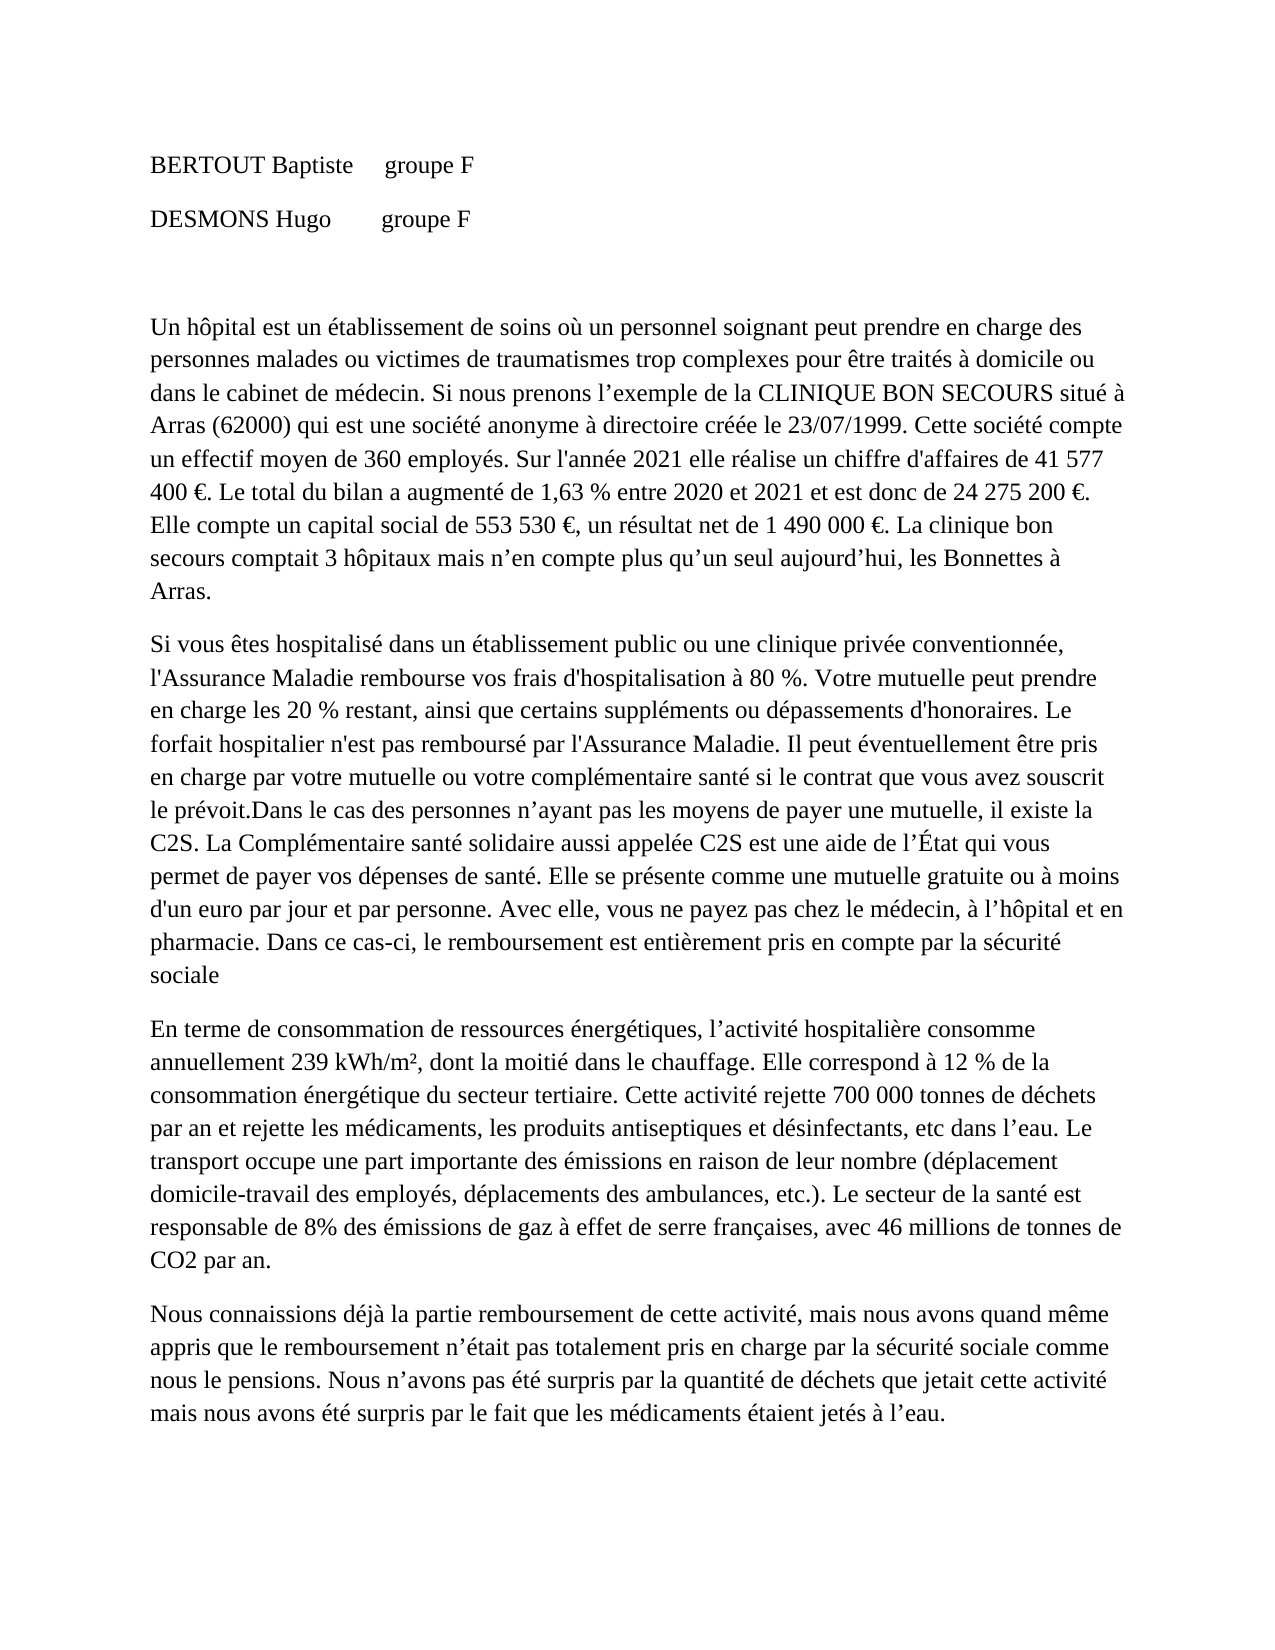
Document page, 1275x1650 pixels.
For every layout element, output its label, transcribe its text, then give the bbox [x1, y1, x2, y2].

text Nous connaissions déjà la partie remboursement de cette activité, mais nous avons quand même appris que le remboursement n’était pas totalement pris en charge par la sécurité sociale comme nous le pensions. Nous n’avons pas été surpris par la quantité de déchets que jetait cette activité mais nous avons été surpris par le fait que les médicaments étaient jetés à l’eau. [150, 1299, 1125, 1426]
text DESMONS Hugo groupe F [150, 204, 1125, 233]
text Un hôpital est un établissement de soins où un personnel soignant peut prendre en charge des personnes malades ou victimes de traumatismes trop complexes pour être traités à domicile ou dans le cabinet de médecin. Si nous prenons l’exemple de la CLINIQUE BON SECOURS situé à Arras (62000) qui est une société anonyme à directoire créée le 23/07/1999. Cette société compte un effectif moyen de 360 employés. Sur l'année 2021 elle réalise un chiffre d'affaires de 41 577 400 €. Le total du bilan a augmenté de 1,63 % entre 2020 et 2021 et est donc de 24 275 200 €. Elle compte un capital social de 553 530 €, un résultat net de 1 490 000 €. La clinique bon secours comptait 3 hôpitaux mais n’en compte plus qu’un seul aujourd’hui, les Bonnettes à Arras. [150, 312, 1125, 604]
text Si vous êtes hospitalisé dans un établissement public ou une clinique privée conventionnée, l'Assurance Maladie rembourse vos frais d'hospitalisation à 80 %. Votre mutuelle peut prendre en charge les 20 % restant, ainsi que certains suppléments ou dépassements d'honoraires. Le forfait hospitalier n'est pas remboursé par l'Assurance Maladie. Il peut éventuellement être pris en charge par votre mutuelle ou votre complémentaire santé si le contrat que vous avez souscrit le prévoit.Dans le cas des personnes n’ayant pas les moyens de payer une mutuelle, il existe la C2S. La Complémentaire santé solidaire aussi appelée C2S est une aide de l’État qui vous permet de payer vos dépenses de santé. Elle se présente comme une mutuelle gratuite ou à moins d'un euro par jour et par personne. Avec elle, vous ne payez pas chez le médecin, à l’hôpital et en pharmacie. Dans ce cas-ci, le remboursement est entièrement pris en compte par la sécurité sociale [150, 629, 1125, 988]
text En terme de consommation de ressources énergétiques, l’activité hospitalière consomme annuellement 239 kWh/m², dont la moitié dans le chauffage. Elle correspond à 12 % de la consommation énergétique du secteur tertiaire. Cette activité rejette 700 000 tonnes de déchets par an et rejette les médicaments, les produits antiseptiques et désinfectants, etc dans l’eau. Le transport occupe une part importante des émissions en raison de leur nombre (déplacement domicile-travail des employés, déplacements des ambulances, etc.). Le secteur de la santé est responsable de 8% des émissions de gaz à effet de serre françaises, avec 46 millions de tonnes de CO2 par an. [150, 1014, 1125, 1273]
text BERTOUT Baptiste groupe F [150, 150, 1125, 179]
